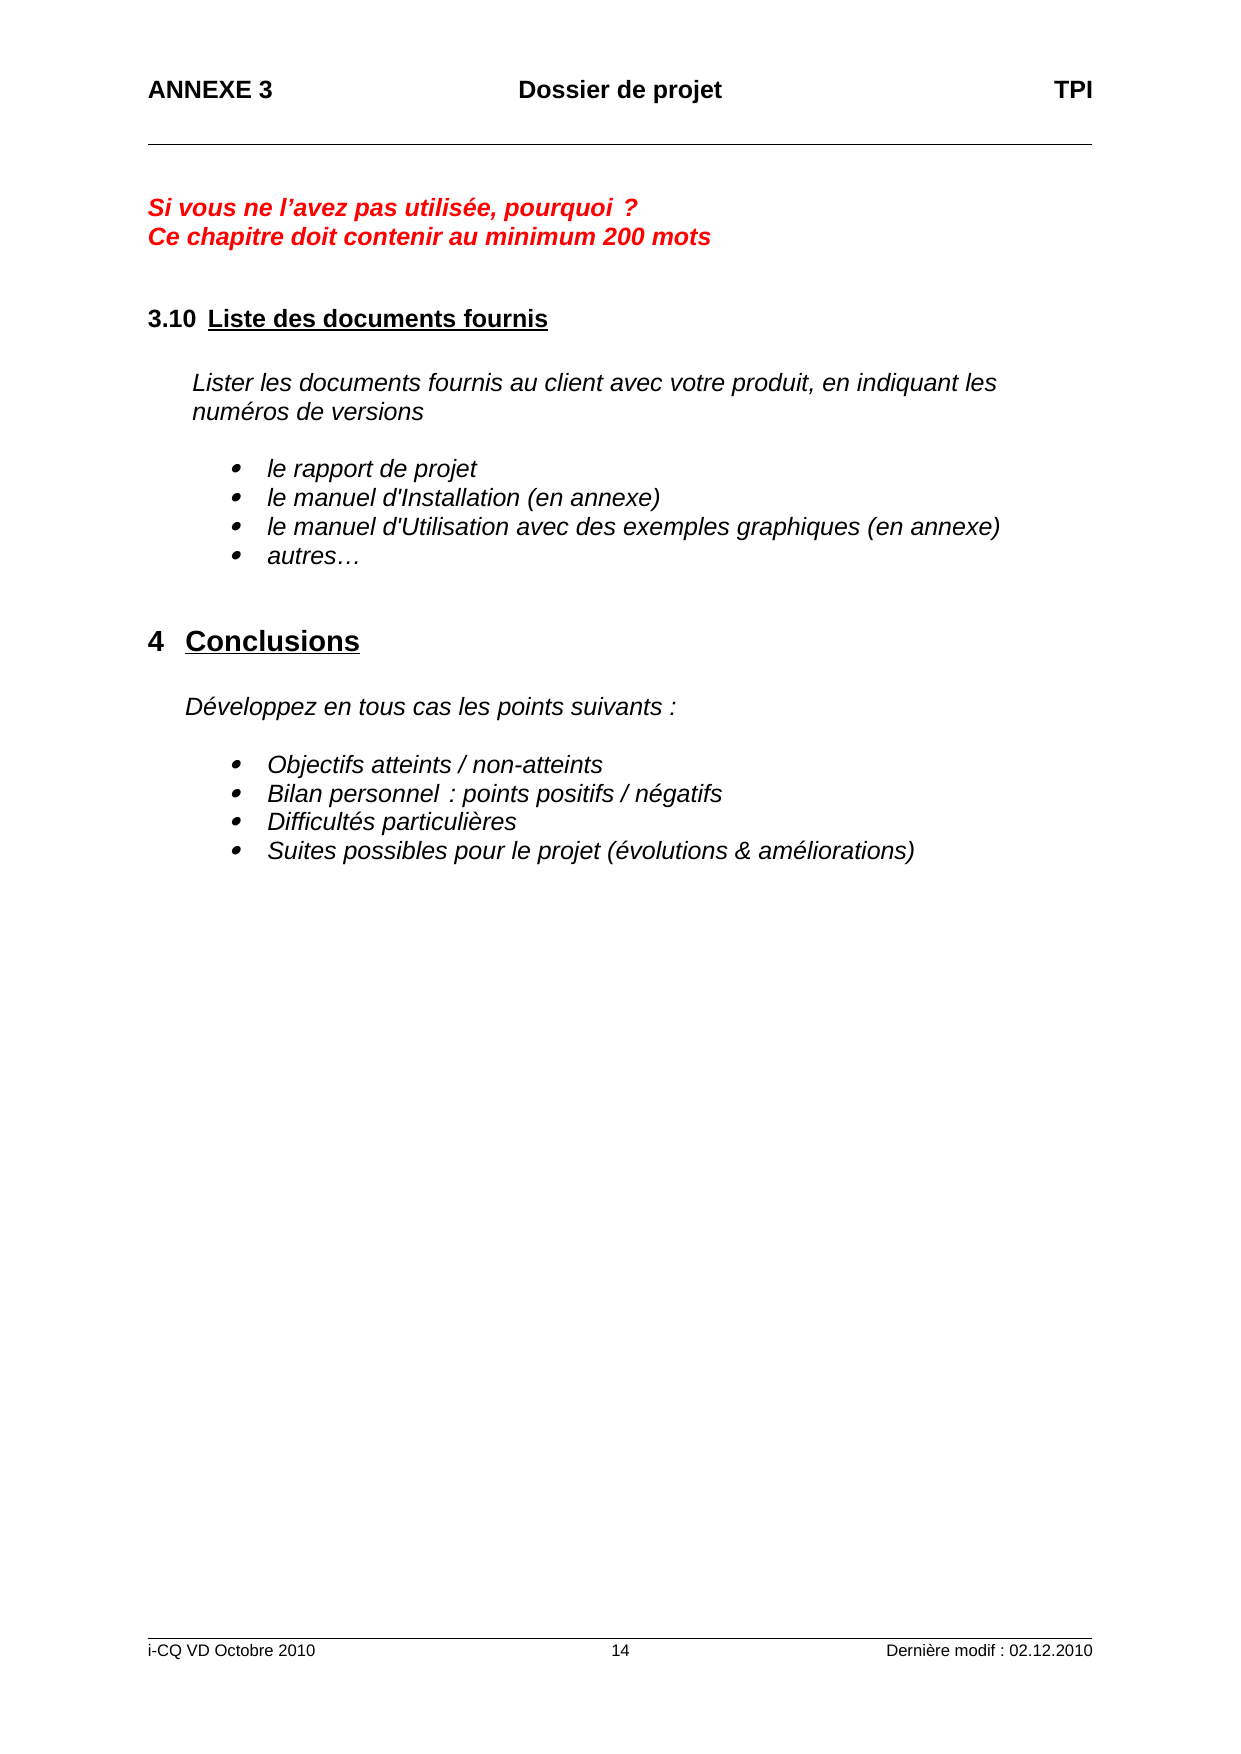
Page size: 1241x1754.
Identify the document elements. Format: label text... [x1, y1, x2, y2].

list Objectifs atteints / non-atteints [229, 750, 1092, 778]
text Ce chapitre doit contenir au minimum 200 mots [148, 222, 1092, 251]
list Bilan personnel : points positifs / négatifs [229, 778, 1092, 807]
subtitle Conclusions [148, 624, 1092, 657]
list le rapport de projet [229, 454, 1092, 483]
list Difficultés particulières [229, 807, 1092, 836]
subtitle Liste des documents fournis [148, 304, 1092, 333]
list Suites possibles pour le projet (évolutions & améliorations) [229, 836, 1092, 865]
list Développez en tous cas les points suivants : [185, 692, 1092, 721]
text Lister les documents fournis au client avec votre produit, en indiquant les numéros de versions [192, 368, 1092, 426]
list le manuel d'Installation (en annexe) [229, 483, 1092, 512]
list autres… [229, 541, 1092, 570]
text Si vous ne l’avez pas utilisée, pourquoi ? [148, 193, 1092, 222]
list le manuel d'Utilisation avec des exemples graphiques (en annexe) [229, 512, 1092, 541]
